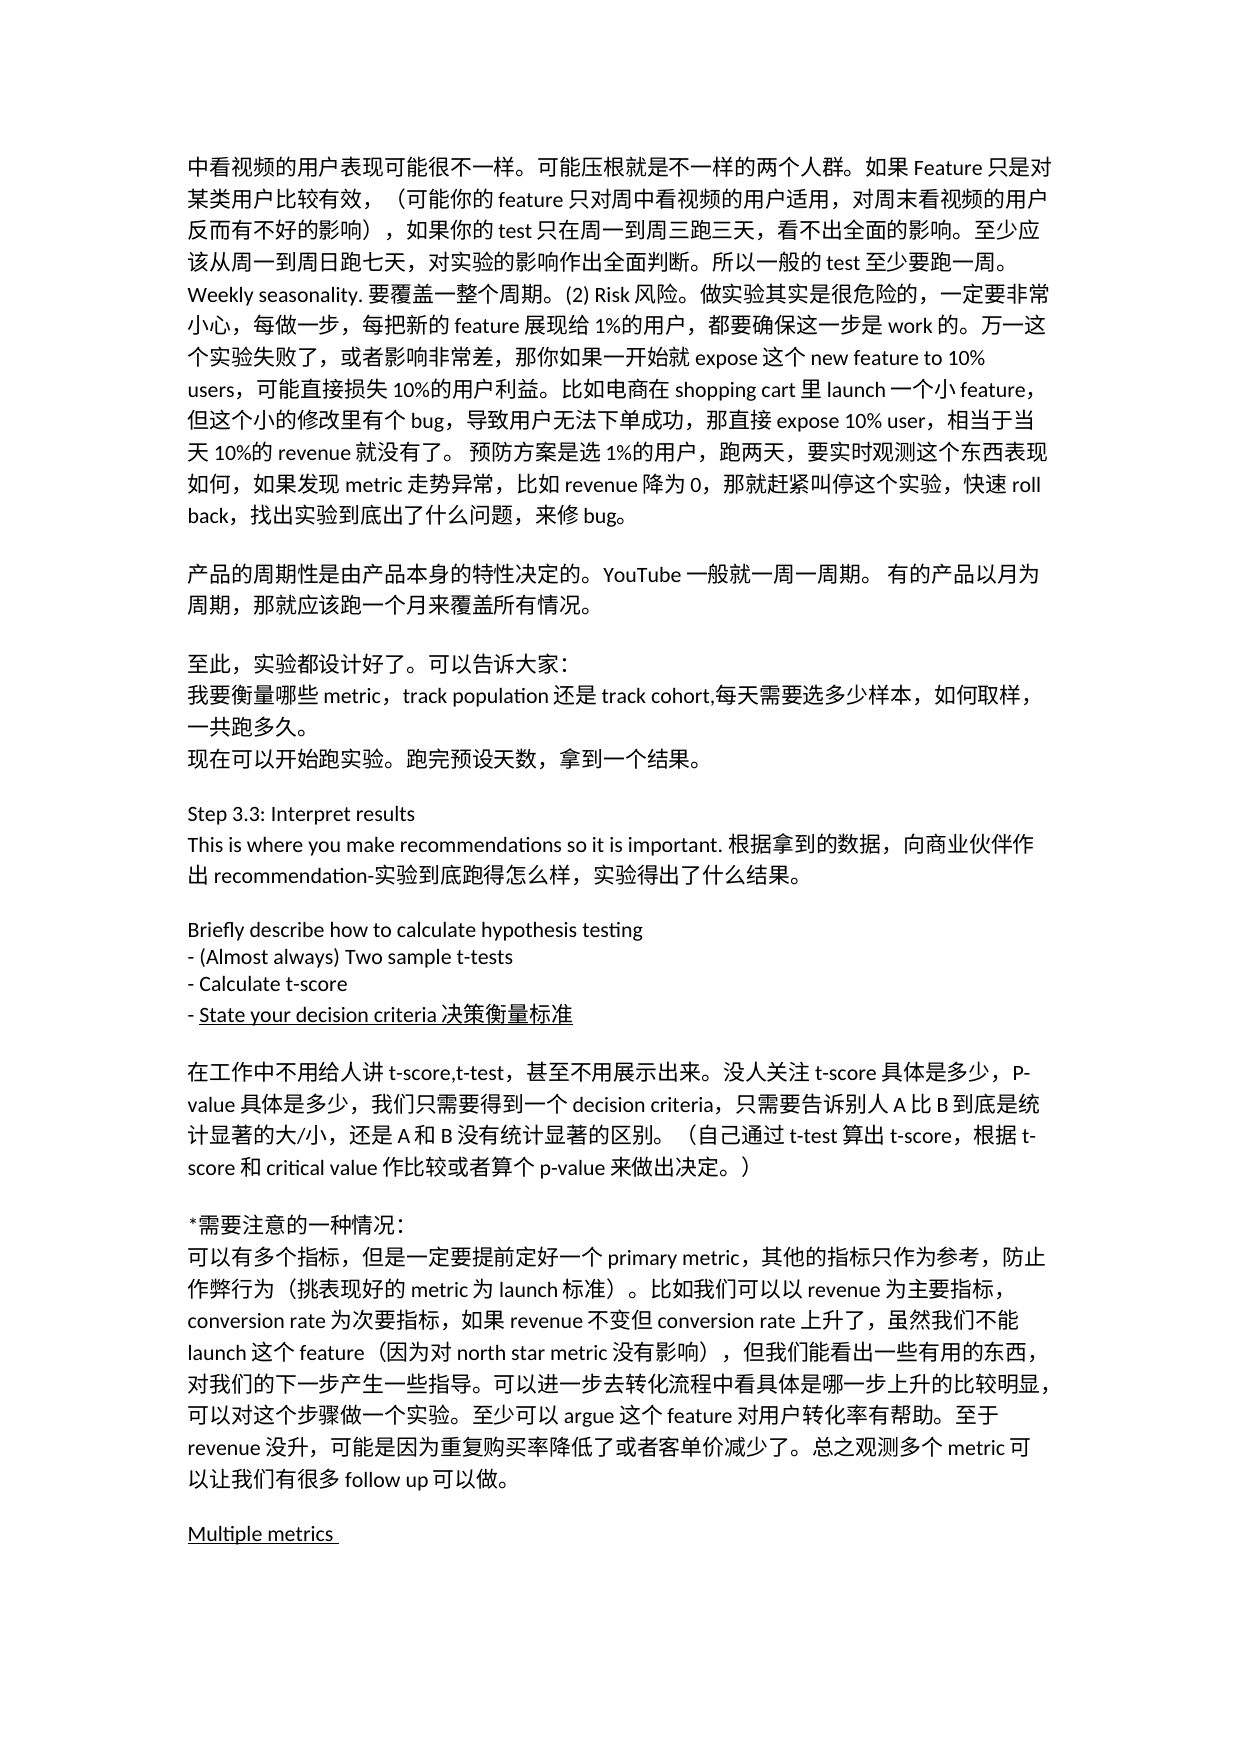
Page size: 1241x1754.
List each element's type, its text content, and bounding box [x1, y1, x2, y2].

list - State your decision criteria决策衡量标准 [187, 997, 1053, 1028]
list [187, 150, 1053, 277]
list 可以有多个指标，但是一定要提前定好一个primary metric，其他的指标只作为参考，防止作弊行为（挑表现好的metric为launch标准）。比如我们可以以revenue为主要指标，conversion rate为次要指标，如果revenue不变但conversion rate上升了，虽然我们不能launch这个feature（因为对north star metric没有影响），但我们能看出一些有用的东西，对我们的下一步产生一些指导。可以进一步去转化流程中看具体是哪一步上升的比较明显，可以对这个步骤做一个实验。至少可以argue这个feature对用户转化率有帮助。至于revenue没升，可能是因为重复购买率降低了或者客单价减少了。总之观测多个metric可以让我们有很多follow up可以做。 [187, 1240, 1053, 1493]
list 产品的周期性是由产品本身的特性决定的。YouTube一般就一周一周期。 有的产品以月为周期，那就应该跑一个月来覆盖所有情况。 [187, 557, 1053, 620]
list 在工作中不用给人讲t-score,t-test，甚至不用展示出来。没人关注t-score具体是多少，P-value具体是多少，我们只需要得到一个decision criteria，只需要告诉别人A比B到底是统计显著的大/小，还是A和B没有统计显著的区别。（自己通过t-test算出t-score，根据t-score和critical value作比较或者算个p-value来做出决定。） [187, 1055, 1053, 1182]
list - (Almost always) Two sample t-tests [187, 943, 1053, 970]
list Weekly seasonality. 要覆盖一整个周期。(2) Risk风险。做实验其实是很危险的，一定要非常小心，每做一步，每把新的feature展现给1%的用户，都要确保这一步是work的。万一这个实验失败了，或者影响非常差，那你如果一开始就expose这个new feature to 10% users，可能直接损失10%的用户利益。比如电商在shopping cart里launch一个小feature，但这个小的修改里有个bug，导致用户无法下单成功，那直接expose 10% user，相当于当天10%的revenue就没有了。 预防方案是选1%的用户，跑两天，要实时观测这个东西表现如何，如果发现metric走势异常，比如revenue降为0，那就赶紧叫停这个实验，快速roll back，找出实验到底出了什么问题，来修bug。 [187, 277, 1053, 530]
list *需要注意的一种情况： [187, 1208, 1053, 1240]
list This is where you make recommendations so it is important. 根据拿到的数据，向商业伙伴作出recommendation-实验到底跑得怎么样，实验得出了什么结果。 [187, 827, 1053, 890]
list - Calculate t-score [187, 970, 1053, 997]
list 我要衡量哪些metric，track population还是track cohort,每天需要选多少样本，如何取样，一共跑多久。 [187, 678, 1053, 742]
list Briefly describe how to calculate hypothesis testing [187, 917, 1053, 943]
list 现在可以开始跑实验。跑完预设天数，拿到一个结果。 [187, 742, 1053, 773]
list 至此，实验都设计好了。可以告诉大家： [187, 647, 1053, 678]
list Multiple metrics [187, 1520, 1053, 1547]
list Step 3.3: Interpret results [187, 800, 1053, 827]
